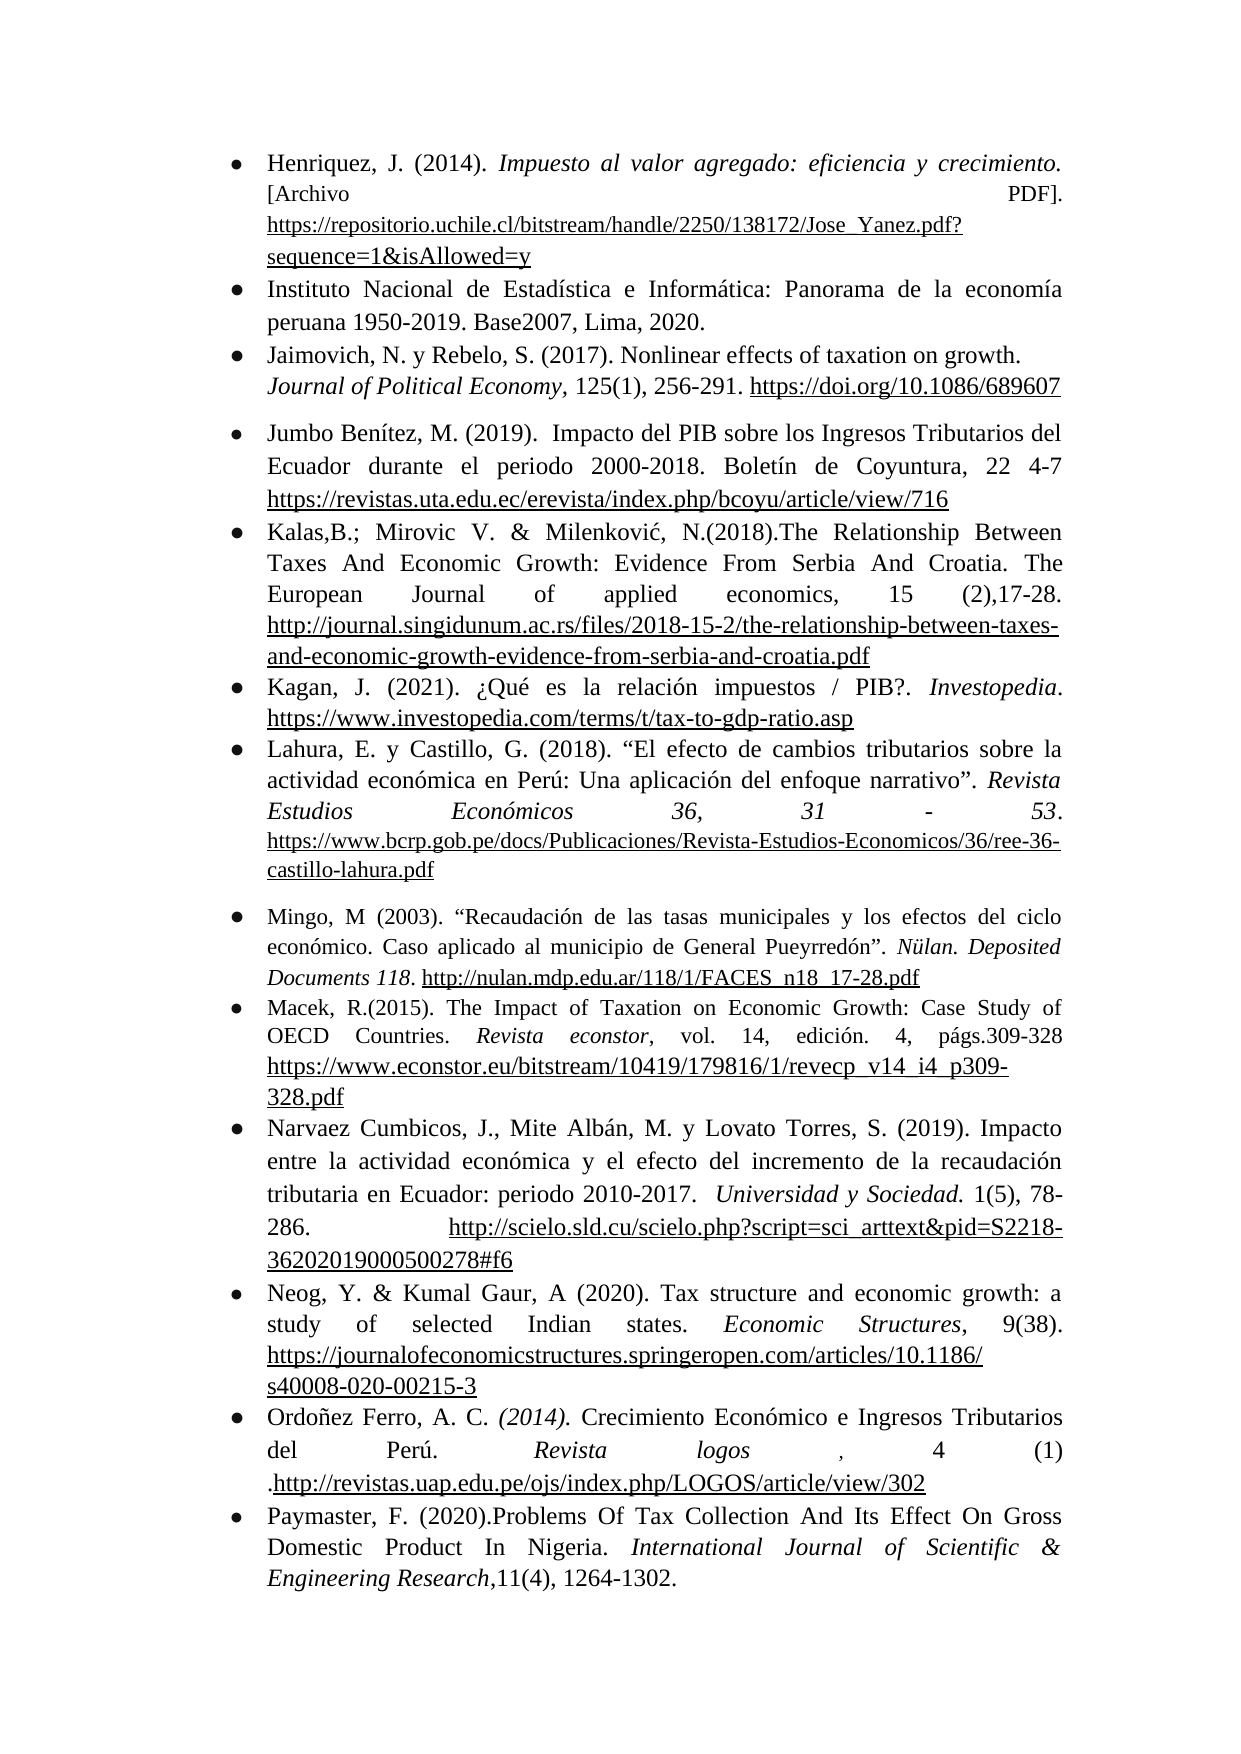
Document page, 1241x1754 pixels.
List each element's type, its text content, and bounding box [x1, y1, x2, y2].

list Kalas,B.; Mirovic V. & Milenković, N.(2018).The Relationship Between Taxes And Economic Growth: Evidence From Serbia And Croatia. The European Journal of applied economics, 15 (2),17-28. http://journal.singidunum.ac.rs/files/2018-15-2/the-relationship-between-taxes-and-economic-growth-evidence-from-serbia-and-croatia.pdf [229, 517, 1063, 670]
list Jaimovich, N. y Rebelo, S. (2017). Nonlinear effects of taxation on growth. Journal of Political Economy, 125(1), 256-291. https://doi.org/10.1086/689607 [229, 341, 1063, 400]
list Ordoñez Ferro, A. C. (2014). Crecimiento Económico e Ingresos Tributarios del Perú. Revista logos , 4 (1) .http://revistas.uap.edu.pe/ojs/index.php/LOGOS/article/view/302 [229, 1402, 1063, 1497]
list Lahura, E. y Castillo, G. (2018). “El efecto de cambios tributarios sobre la actividad económica en Perú: Una aplicación del enfoque narrativo”. Revista Estudios Económicos 36, 31 - 53. https://www.bcrp.gob.pe/docs/Publicaciones/Revista-Estudios-Economicos/36/ree-36-castillo-lahura.pdf [229, 734, 1063, 882]
list Henriquez, J. (2014). Impuesto al valor agregado: eficiencia y crecimiento. [Archivo PDF]. https://repositorio.uchile.cl/bitstream/handle/2250/138172/Jose_Yanez.pdf?sequence=1&isAllowed=y [229, 148, 1063, 270]
list Mingo, M (2003). “Recaudación de las tasas municipales y los efectos del ciclo económico. Caso aplicado al municipio de General Pueyrredón”. Nülan. Deposited Documents 118. http://nulan.mdp.edu.ar/118/1/FACES_n18_17-28.pdf [229, 901, 1063, 990]
list Instituto Nacional de Estadística e Informática: Panorama de la economía peruana 1950-2019. Base2007, Lima, 2020. [229, 274, 1063, 336]
list Kagan, J. (2021). ¿Qué es la relación impuestos / PIB?. Investopedia. https://www.investopedia.com/terms/t/tax-to-gdp-ratio.asp [229, 672, 1063, 732]
list Neog, Y. & Kumal Gaur, A (2020). Tax structure and economic growth: a study of selected Indian states. Economic Structures, 9(38). https://journalofeconomicstructures.springeropen.com/articles/10.1186/s40008-020-00215-3 [229, 1278, 1063, 1400]
list Macek, R.(2015). The Impact of Taxation on Economic Growth: Case Study of OECD Countries. Revista econstor, vol. 14, edición. 4, págs.309-328 https://www.econstor.eu/bitstream/10419/179816/1/revecp_v14_i4_p309-328.pdf [229, 994, 1063, 1111]
list Jumbo Benítez, M. (2019). Impacto del PIB sobre los Ingresos Tributarios del Ecuador durante el periodo 2000-2018. Boletín de Coyuntura, 22 4-7 https://revistas.uta.edu.ec/erevista/index.php/bcoyu/article/view/716 [229, 418, 1063, 513]
list Paymaster, F. (2020).Problems Of Tax Collection And Its Effect On Gross Domestic Product In Nigeria. International Journal of Scientific & Engineering Research,11(4), 1264-1302. [229, 1501, 1063, 1592]
list Narvaez Cumbicos, J., Mite Albán, M. y Lovato Torres, S. (2019). Impacto entre la actividad económica y el efecto del incremento de la recaudación tributaria en Ecuador: periodo 2010-2017. Universidad y Sociedad. 1(5), 78-286. http://scielo.sld.cu/scielo.php?script=sci_arttext&pid=S2218-36202019000500278#f6 [229, 1113, 1063, 1274]
